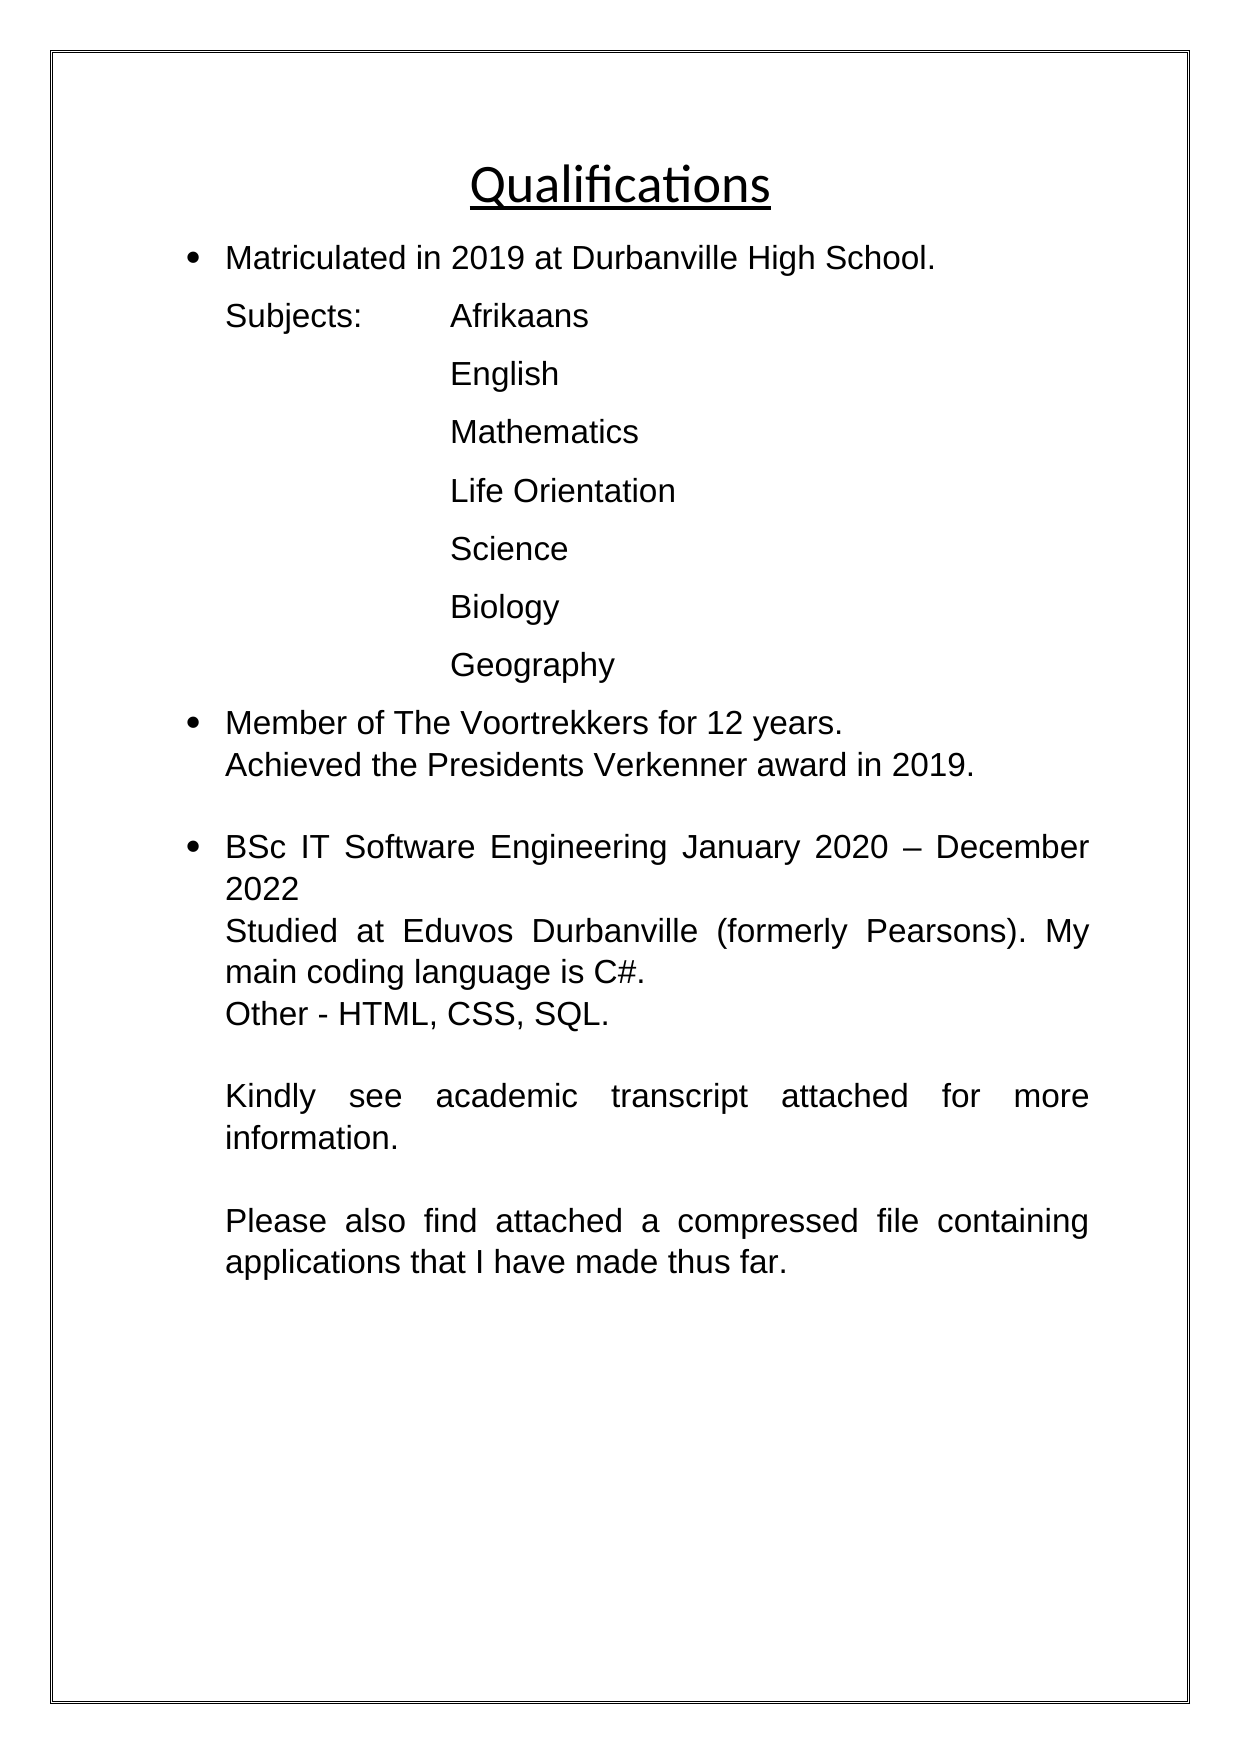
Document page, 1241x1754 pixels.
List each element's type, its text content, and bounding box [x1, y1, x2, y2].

list Other - HTML, CSS, SQL. [225, 993, 1090, 1032]
text Mathematics [150, 412, 1090, 451]
list Member of The Voortrekkers for 12 years. [187, 703, 1090, 742]
text Science [150, 529, 1090, 567]
list Studied at Eduvos Durbanville (formerly Pearsons). My main coding language is C#. [225, 911, 1090, 991]
list Achieved the Presidents Verkenner award in 2019. [225, 745, 1090, 783]
text Life Orientation [150, 471, 1090, 509]
list Kindly see academic transcript attached for more information. [225, 1076, 1090, 1156]
text Geography [150, 645, 1090, 683]
text Subjects: Afrikaans [225, 296, 1090, 335]
text Biology [150, 587, 1090, 625]
list Please also find attached a compressed file containing applications that I have made thus far. [225, 1201, 1090, 1281]
text Qualifications [150, 150, 1090, 216]
list BSc IT Software Engineering January 2020 – December 2022 [187, 828, 1090, 908]
list Matriculated in 2019 at Durbanville High School. [187, 238, 1090, 277]
text English [150, 354, 1090, 393]
